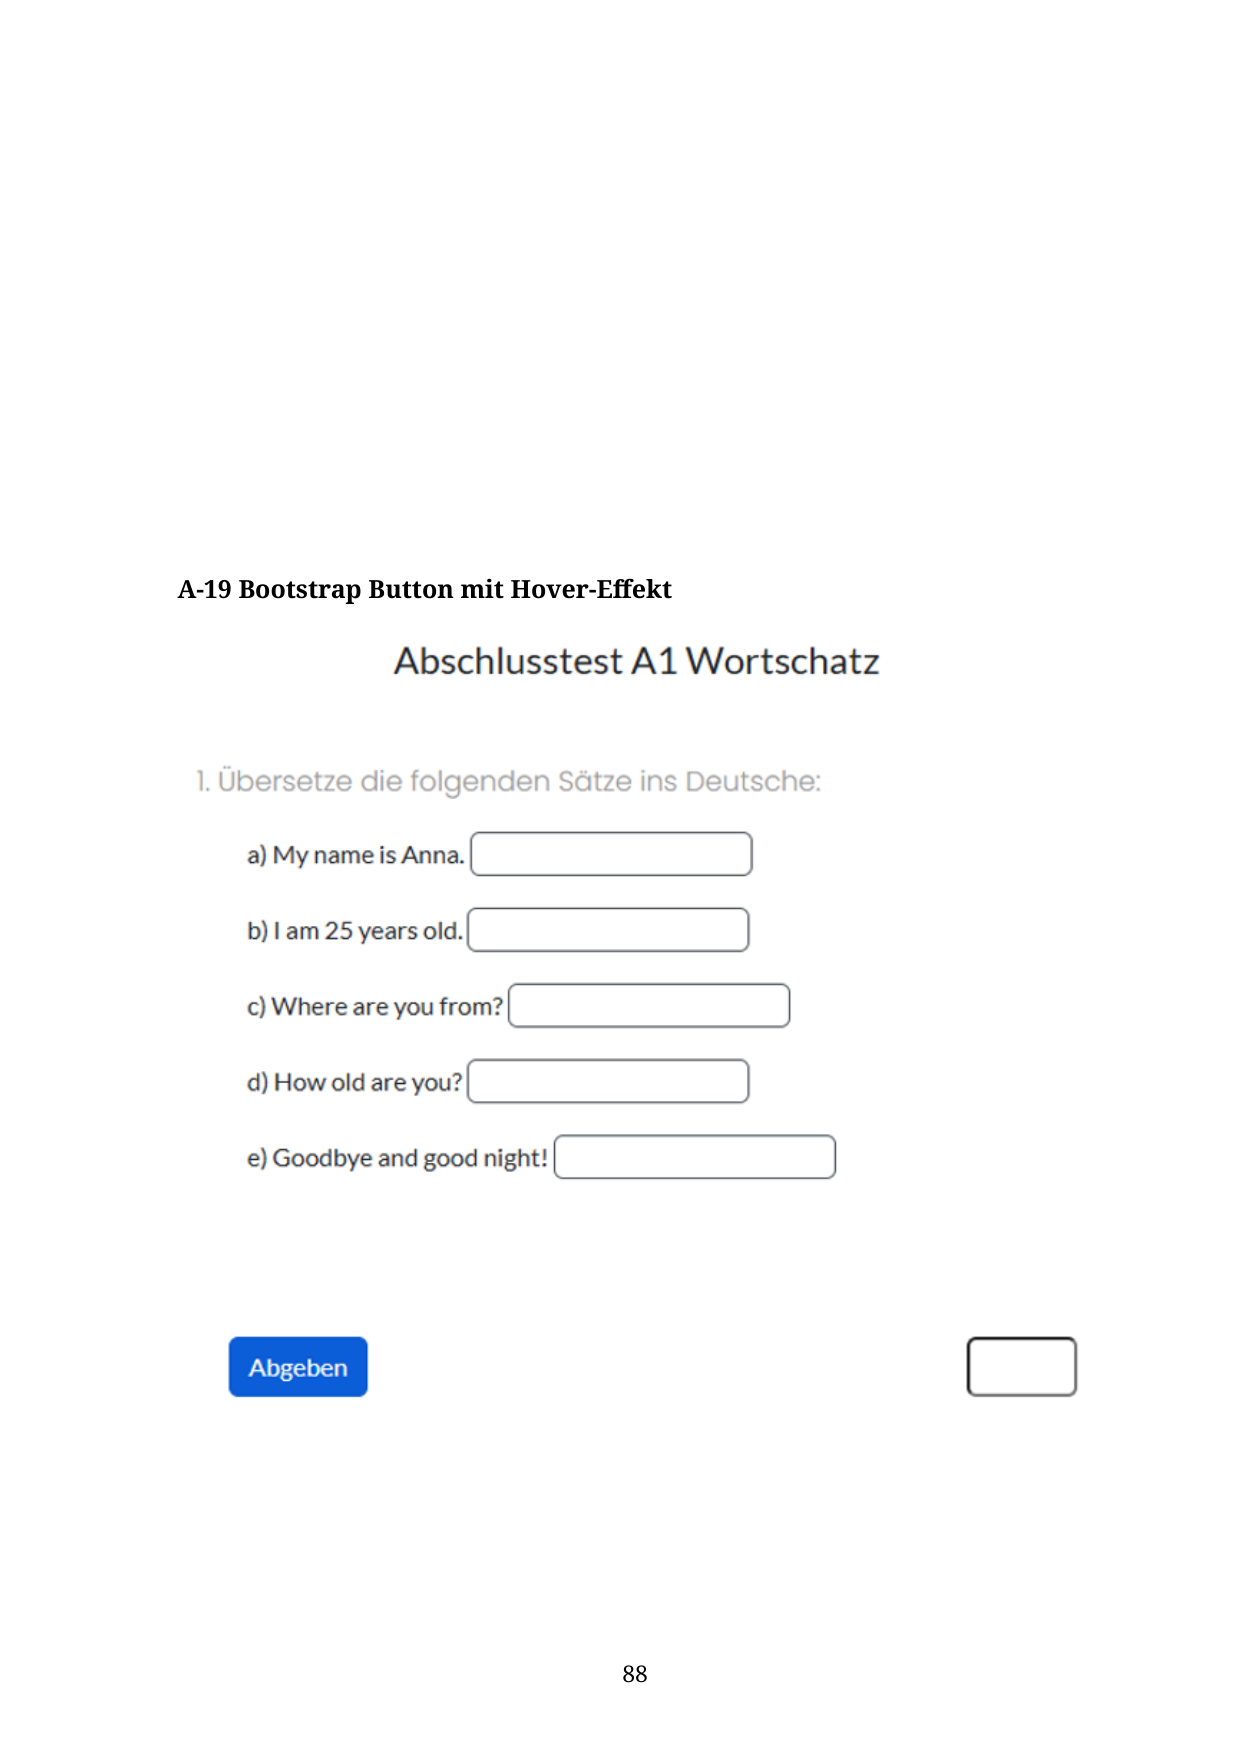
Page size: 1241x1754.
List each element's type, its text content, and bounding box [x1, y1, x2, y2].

picture [177, 621, 1093, 1423]
subtitle A-19 Bootstrap Button mit Hover-Effekt [177, 572, 1033, 606]
